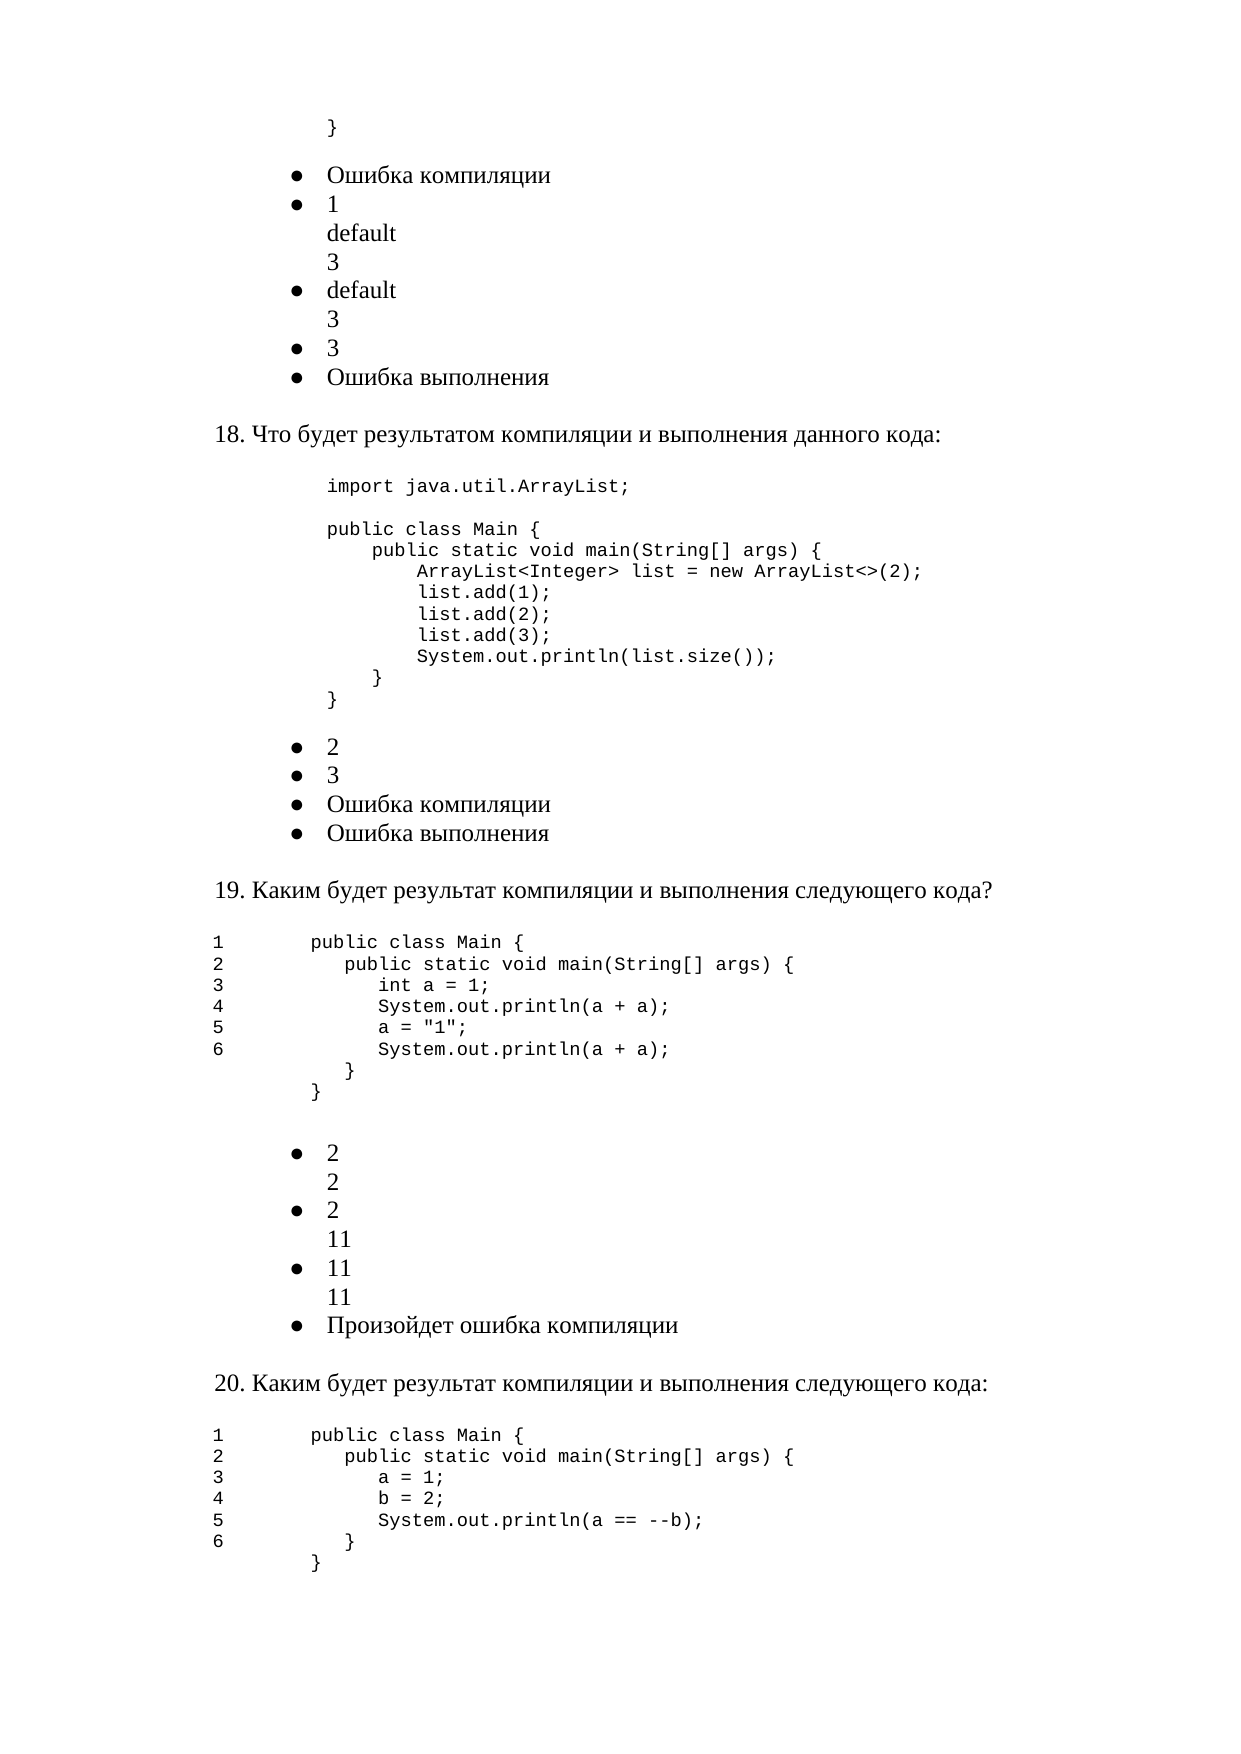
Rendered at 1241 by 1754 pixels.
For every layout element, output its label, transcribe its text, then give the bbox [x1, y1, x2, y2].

list 2 [289, 1138, 1152, 1167]
text default [327, 218, 1152, 247]
list Что будет результатом компиляции и выполнения данного кода: [214, 419, 1152, 448]
table_header 1 2 3 4 5 6 [177, 1425, 225, 1574]
text 3 [327, 304, 1152, 333]
table_header 1 2 3 4 5 6 [177, 933, 225, 1103]
list Ошибка компиляции [289, 161, 1152, 189]
list Ошибка выполнения [289, 818, 1152, 847]
table_header public class Main { public static void main(String[] args) { a = 1; b = 2; System.out.println(a == --b); } } [225, 1425, 1152, 1574]
list Ошибка компиляции [289, 789, 1152, 818]
list Ошибка выполнения [289, 362, 1152, 391]
text list.add(3); [327, 626, 1152, 647]
table_header public class Main { public static void main(String[] args) { int a = 1; System.out.println(a + a); a = "1"; System.out.println(a + a); } } [225, 933, 1152, 1103]
text public static void main(String[] args) { [327, 541, 1152, 562]
list Каким будет результат компиляции и выполнения следующего кода: [214, 1368, 1152, 1397]
list Произойдет ошибка компиляции [289, 1310, 1152, 1339]
list 3 [289, 761, 1152, 789]
list 2 [289, 732, 1152, 761]
text import java.util.ArrayList; [327, 477, 1152, 498]
text public class Main { [327, 519, 1152, 541]
text ArrayList<Integer> list = new ArrayList<>(2); [327, 562, 1152, 583]
list 2 [289, 1195, 1152, 1224]
text 3 [327, 247, 1152, 276]
text } [327, 668, 1152, 689]
text 11 [327, 1282, 1152, 1310]
list Каким будет результат компиляции и выполнения следующего кода? [214, 876, 1152, 904]
text System.out.println(list.size()); [327, 647, 1152, 668]
text 11 [327, 1224, 1152, 1253]
list 1 [289, 189, 1152, 218]
text } [327, 118, 1152, 139]
text list.add(2); [327, 604, 1152, 626]
list 3 [289, 333, 1152, 362]
list 11 [289, 1253, 1152, 1282]
text } [327, 689, 1152, 711]
list default [289, 276, 1152, 304]
text 2 [327, 1167, 1152, 1195]
text list.add(1); [327, 583, 1152, 604]
